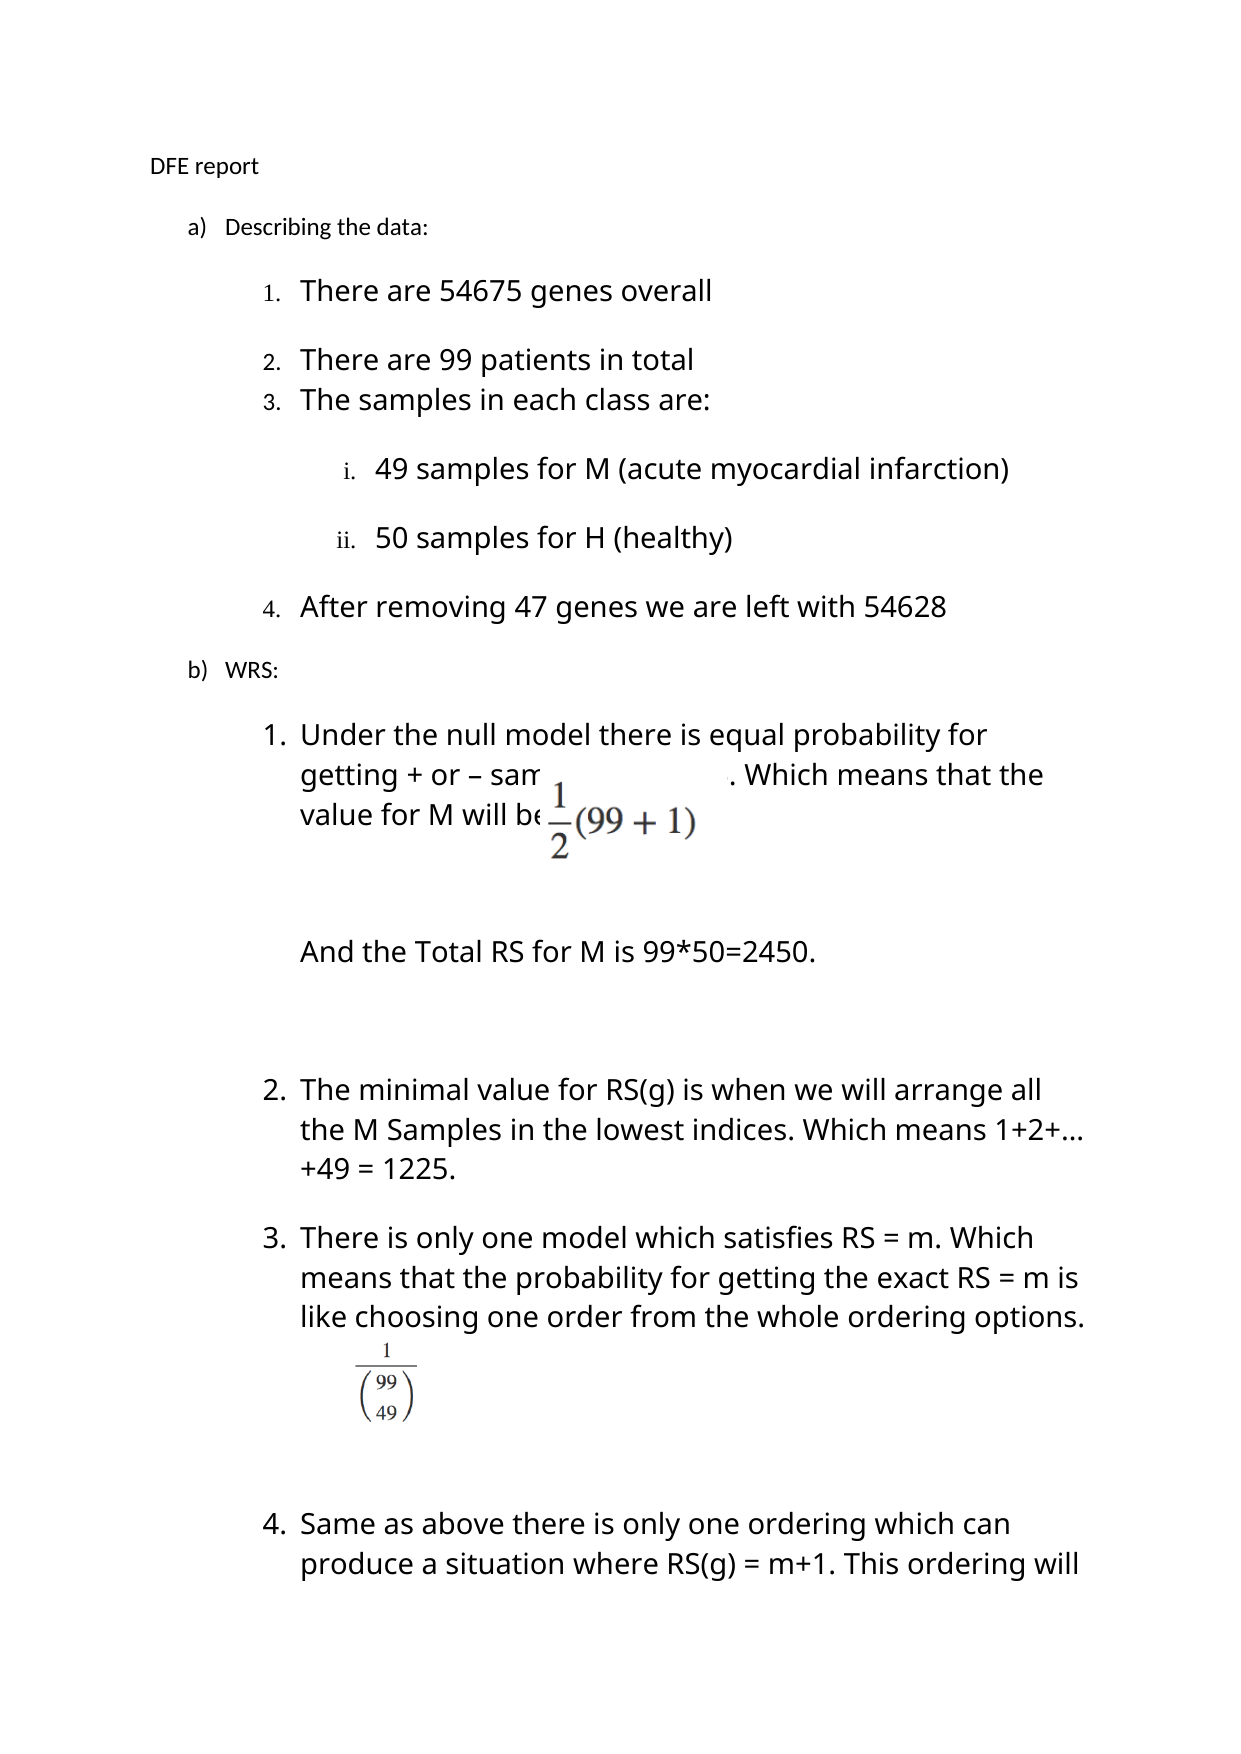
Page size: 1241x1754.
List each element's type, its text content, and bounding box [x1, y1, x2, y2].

list There is only one model which satisfies RS = m. Which means that the probability for getting the exact RS = m is like choosing one order from the whole ordering options. [262, 1217, 1090, 1336]
list 50 samples for H (healthy) [356, 517, 1090, 557]
list There are 54675 genes overall [262, 271, 1090, 310]
list There are 99 patients in total [262, 339, 1090, 379]
list After removing 47 genes we are left with 54628 [262, 586, 1090, 626]
list Under the null model there is equal probability for getting + or – sample => p = 0.5. Which means that the value for M will be the average. [262, 714, 1090, 833]
list The samples in each class are: [262, 379, 1090, 419]
list The minimal value for RS(g) is when we will arrange all the M Samples in the lowest indices. Which means 1+2+…+49 = 1225. [262, 1069, 1090, 1188]
text And the Total RS for M is 99*50=2450. [300, 931, 1090, 971]
picture [342, 1333, 442, 1422]
list 49 samples for M (acute myocardial infarction) [356, 448, 1090, 488]
list Describing the data: [187, 211, 1090, 242]
text DFE report [150, 150, 1090, 181]
list WRS: [187, 655, 1090, 685]
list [262, 1503, 1090, 1583]
picture [540, 761, 728, 869]
